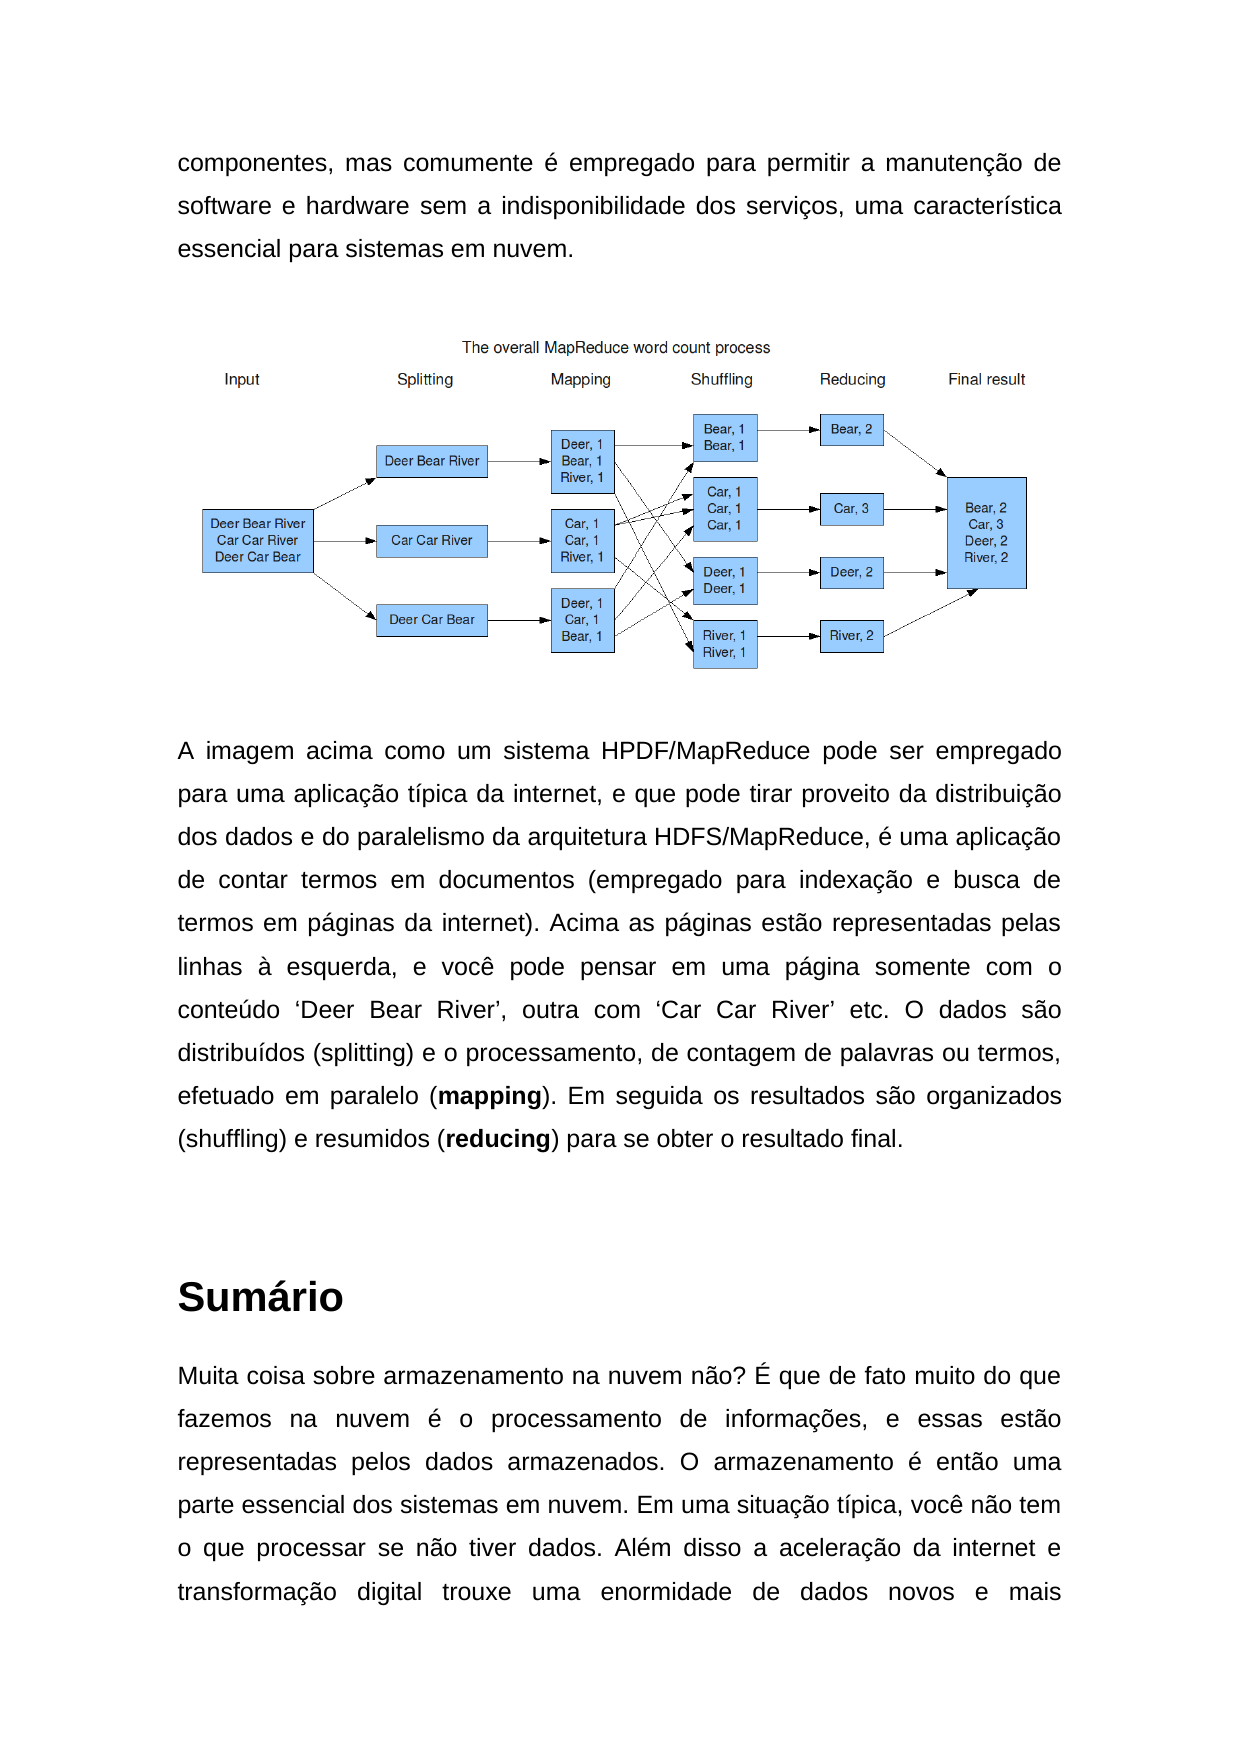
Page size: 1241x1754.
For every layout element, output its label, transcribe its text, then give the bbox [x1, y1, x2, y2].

picture [177, 293, 1063, 706]
text Sumário [177, 1272, 1063, 1320]
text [177, 1361, 1063, 1605]
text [177, 148, 1063, 263]
text A imagem acima como um sistema HPDF/MapReduce pode ser empregado para uma aplicação típica da internet, e que pode tirar proveito da distribuição dos dados e do paralelismo da arquitetura HDFS/MapReduce, é uma aplicação de contar termos em documentos (empregado para indexação e busca de termos em páginas da internet). Acima as páginas estão representadas pelas linhas à esquerda, e você pode pensar em uma página somente com o conteúdo ‘Deer Bear River’, outra com ‘Car Car River’ etc. O dados são distribuídos (splitting) e o processamento, de contagem de palavras ou termos, efetuado em paralelo (mapping). Em seguida os resultados são organizados (shuffling) e resumidos (reducing) para se obter o resultado final. [177, 736, 1063, 1153]
